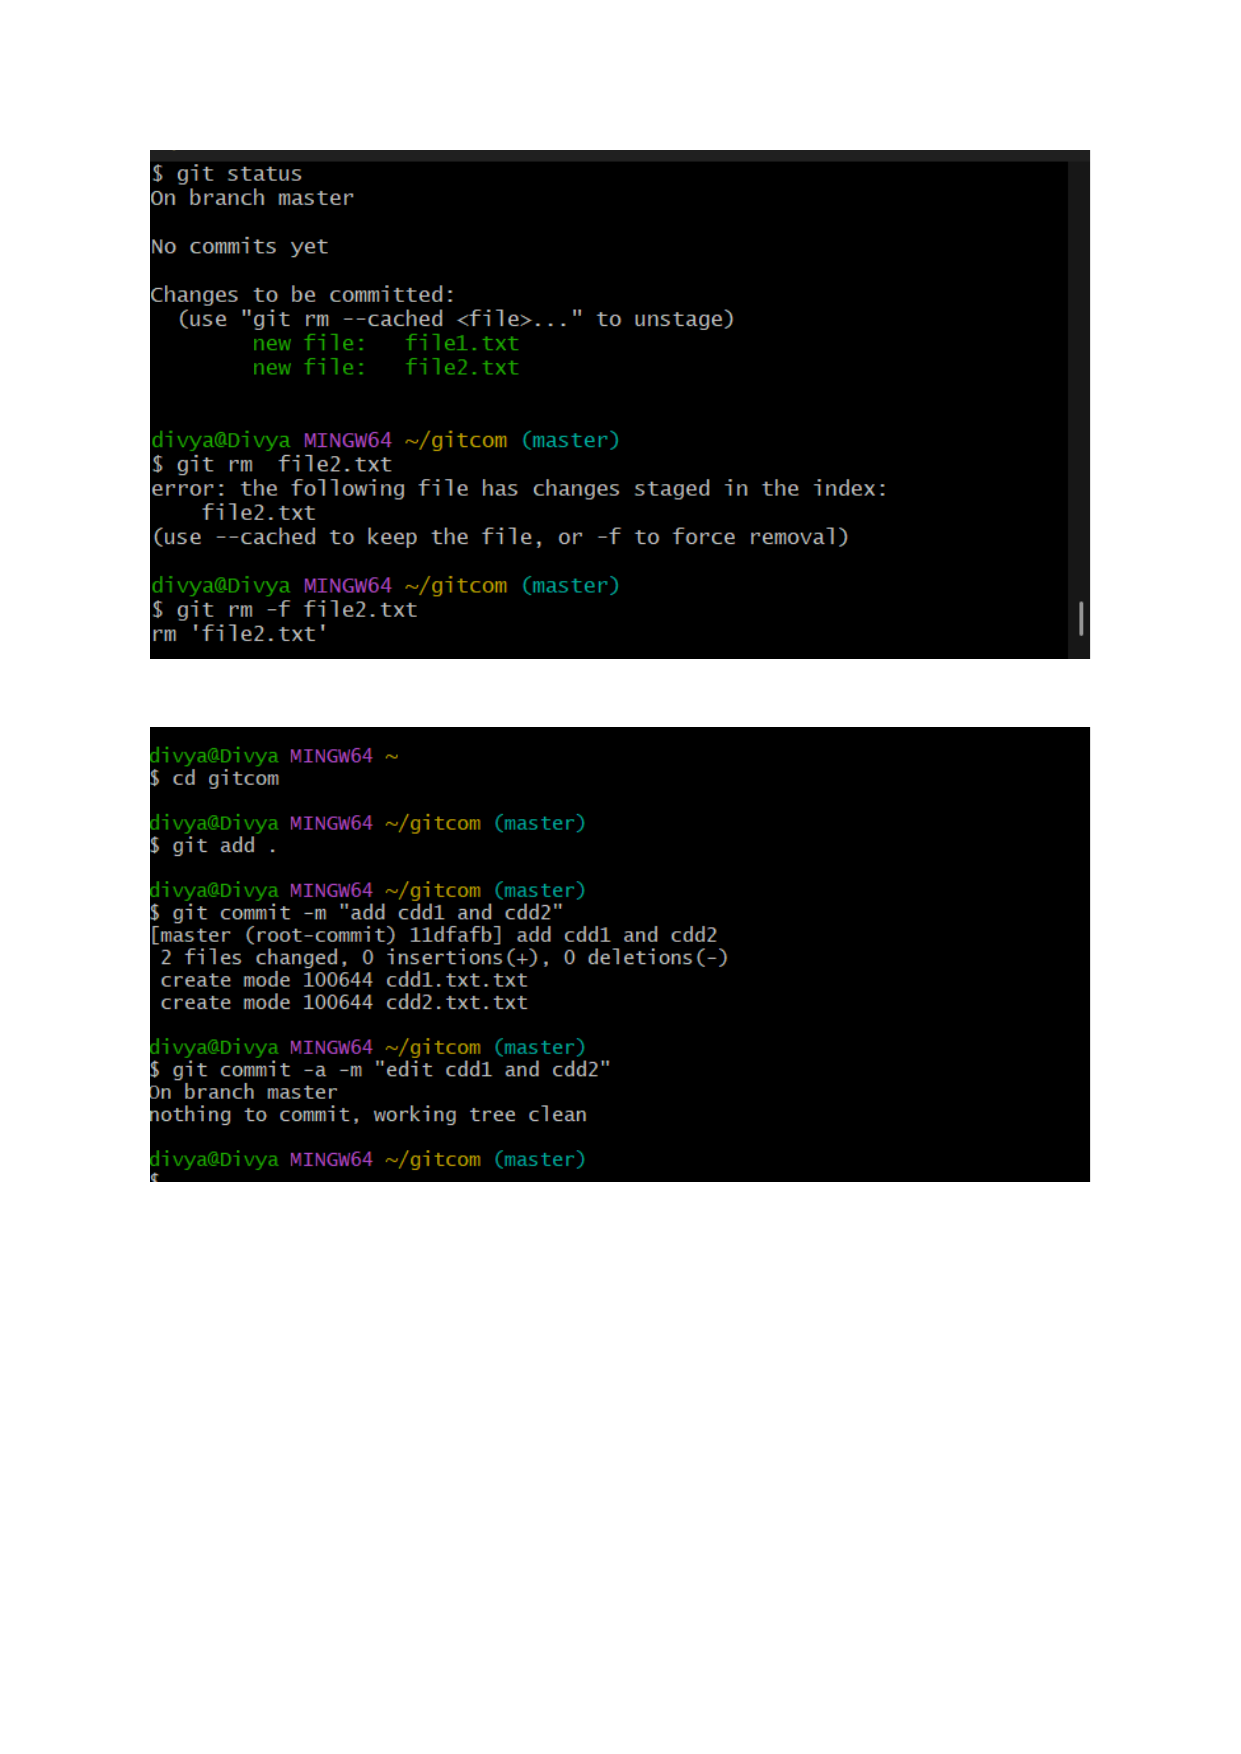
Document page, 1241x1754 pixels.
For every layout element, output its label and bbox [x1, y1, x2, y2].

picture [150, 727, 1091, 1182]
picture [150, 150, 1091, 659]
